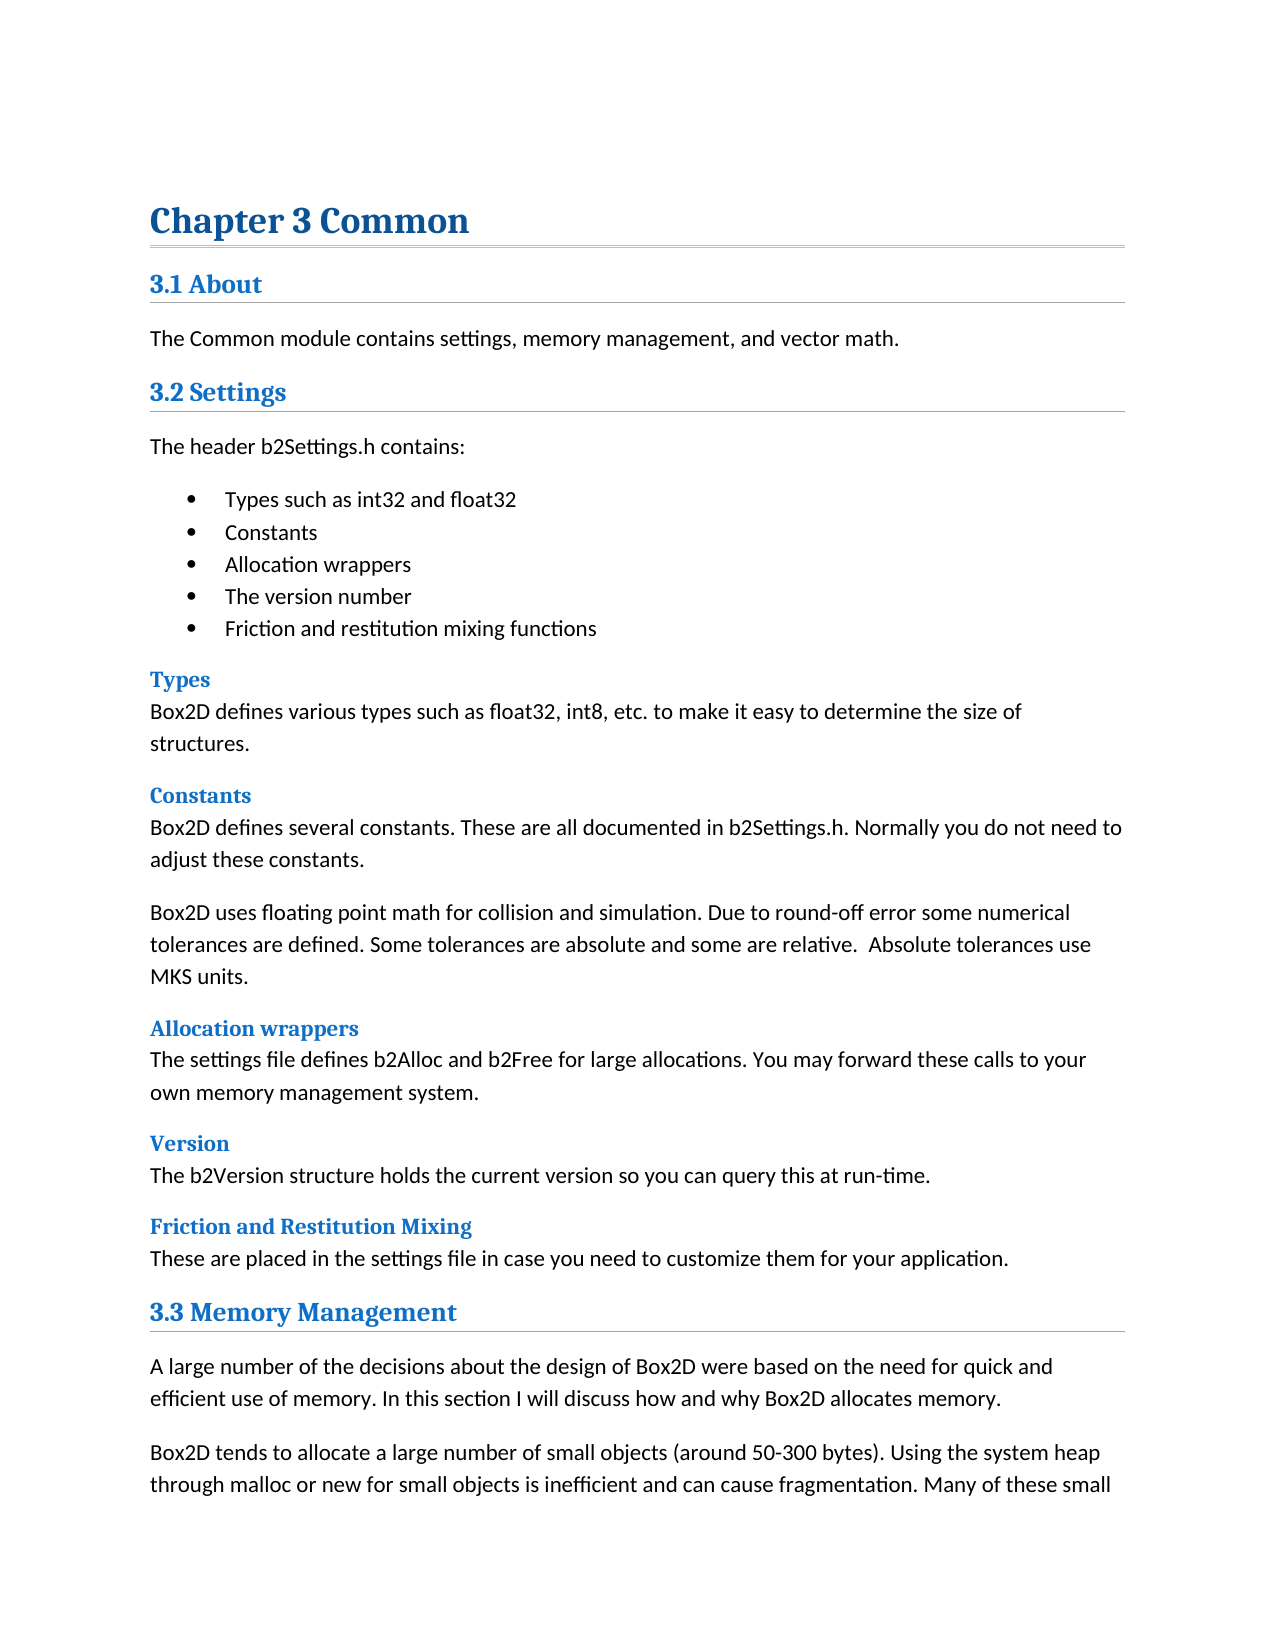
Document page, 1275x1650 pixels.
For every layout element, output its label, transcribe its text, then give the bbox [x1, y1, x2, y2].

text The Common module contains settings, memory management, and vector math. [150, 324, 1125, 352]
subtitle Settings [150, 377, 1125, 411]
subtitle About [150, 269, 1125, 302]
list Allocation wrappers [187, 550, 1125, 578]
subtitle Types [150, 667, 1125, 693]
text The header b2Settings.h contains: [150, 432, 1125, 460]
text Box2D defines various types such as float32, int8, etc. to make it easy to determine the size of structures. [150, 697, 1125, 758]
list Constants [187, 518, 1125, 546]
list Types such as int32 and float32 [187, 485, 1125, 513]
list The version number [187, 582, 1125, 610]
subtitle Friction and Restitution Mixing [150, 1214, 1125, 1240]
subtitle Memory Management [150, 1297, 1125, 1331]
text A large number of the decisions about the design of Box2D were based on the need for quick and efficient use of memory. In this section I will discuss how and why Box2D allocates memory. [150, 1352, 1125, 1413]
subtitle Version [150, 1131, 1125, 1157]
text The settings file defines b2Alloc and b2Free for large allocations. You may forward these calls to your own memory management system. [150, 1046, 1125, 1106]
subtitle Common [150, 200, 1125, 245]
text Box2D uses floating point math for collision and simulation. Due to round-off error some numerical tolerances are defined. Some tolerances are absolute and some are relative. Absolute tolerances use MKS units. [150, 898, 1125, 990]
text Box2D defines several constants. These are all documented in b2Settings.h. Normally you do not need to adjust these constants. [150, 813, 1125, 873]
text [150, 1438, 1125, 1498]
list Friction and restitution mixing functions [187, 614, 1125, 642]
subtitle Constants [150, 783, 1125, 809]
text These are placed in the settings file in case you need to customize them for your application. [150, 1244, 1125, 1272]
subtitle Allocation wrappers [150, 1015, 1125, 1042]
text The b2Version structure holds the current version so you can query this at run-time. [150, 1161, 1125, 1189]
